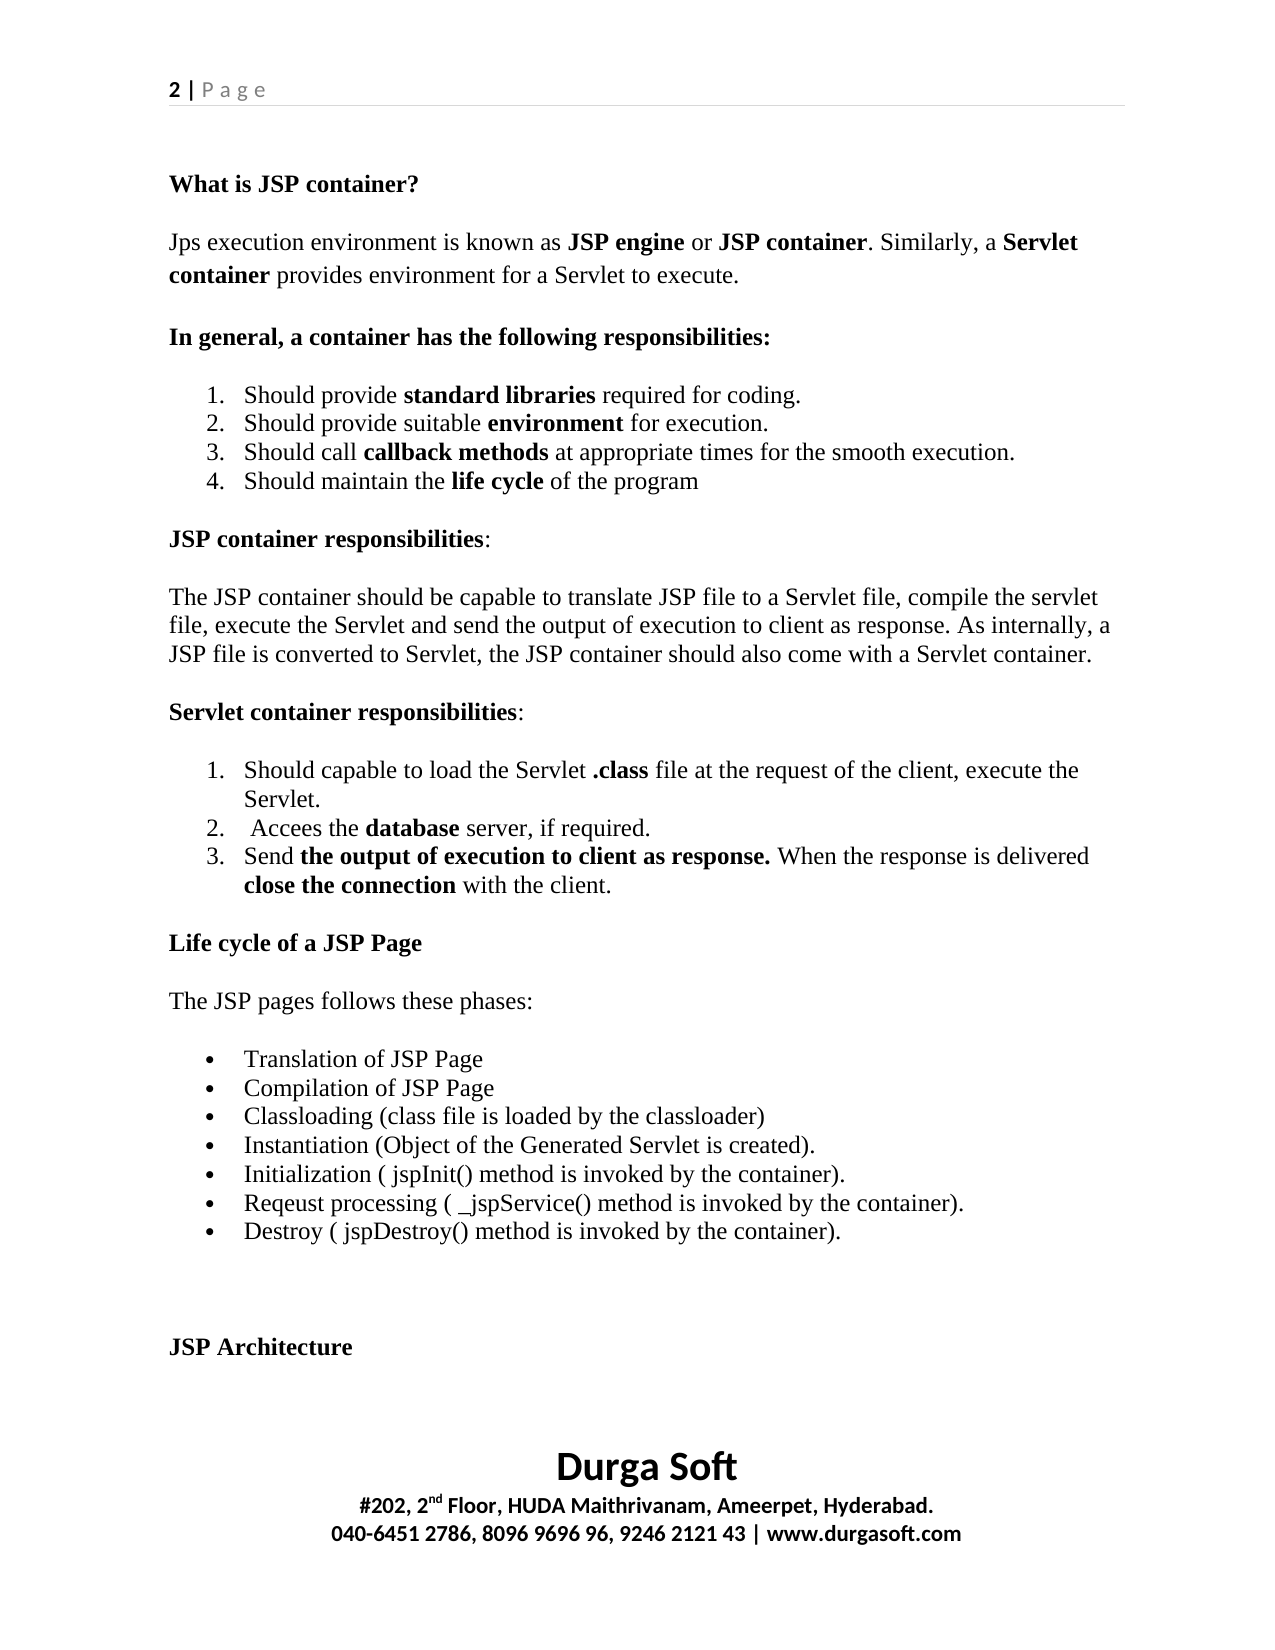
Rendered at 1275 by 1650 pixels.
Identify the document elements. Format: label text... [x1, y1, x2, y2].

subtitle JSP Architecture [169, 1332, 1125, 1361]
text Servlet container responsibilities: [169, 697, 1125, 726]
list Reqeust processing ( _jspService() method is invoked by the container). [206, 1188, 1125, 1216]
text In general, a container has the following responsibilities: [169, 322, 1125, 351]
text Life cycle of a JSP Page [169, 928, 1125, 957]
list Should call callback methods at appropriate times for the smooth execution. [206, 437, 1125, 466]
list Translation of JSP Page [206, 1044, 1125, 1073]
list Send the output of execution to client as response. When the response is delivered close the connection with the client. [206, 841, 1125, 899]
list Should maintain the life cycle of the program [206, 466, 1125, 495]
list Classloading (class file is loaded by the classloader) [206, 1101, 1125, 1130]
text The JSP pages follows these phases: [169, 986, 1125, 1015]
subtitle What is JSP container? [169, 169, 1125, 197]
list Should provide suitable environment for execution. [206, 408, 1125, 437]
list Destroy ( jspDestroy() method is invoked by the container). [206, 1216, 1125, 1245]
text Jps execution environment is known as JSP engine or JSP container. Similarly, a Servlet container provides environment for a Servlet to execute. [169, 227, 1125, 288]
list Should provide standard libraries required for coding. [206, 380, 1125, 408]
list Initialization ( jspInit() method is invoked by the container). [206, 1159, 1125, 1188]
list Compilation of JSP Page [206, 1073, 1125, 1101]
text JSP container responsibilities: [169, 524, 1125, 553]
list Accees the database server, if required. [206, 813, 1125, 841]
text The JSP container should be capable to translate JSP file to a Servlet file, compile the servlet file, execute the Servlet and send the output of execution to client as response. As internally, a JSP file is converted to Servlet, the JSP container should also come with a Servlet container. [169, 582, 1125, 668]
list Should capable to load the Servlet .class file at the request of the client, execute the Servlet. [206, 755, 1125, 813]
list Instantiation (Object of the Generated Servlet is created). [206, 1130, 1125, 1159]
